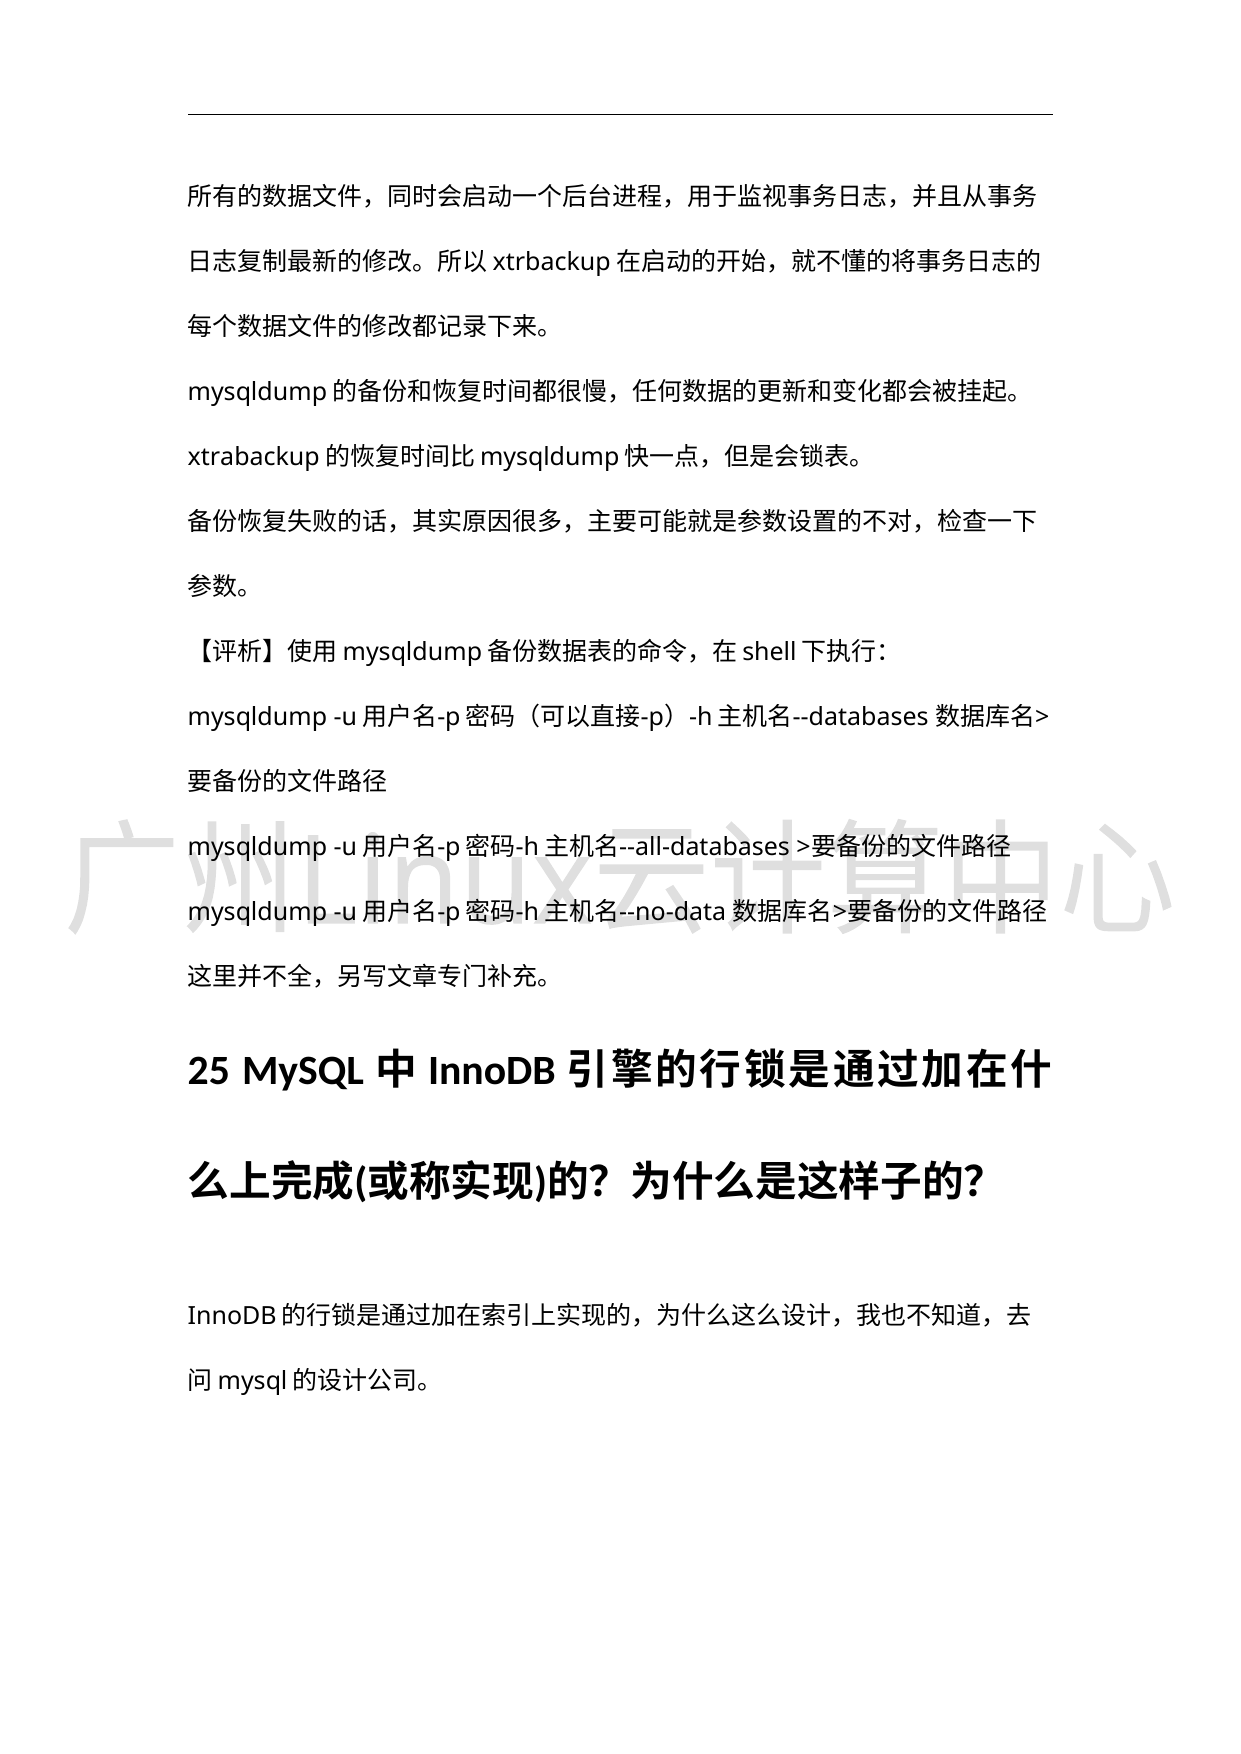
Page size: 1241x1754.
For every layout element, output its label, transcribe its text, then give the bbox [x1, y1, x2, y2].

subtitle 25 MySQL中InnoDB引擎的行锁是通过加在什么上完成(或称实现)的？为什么是这样子的？ [187, 1034, 1053, 1211]
text mysqldump的备份和恢复时间都很慢，任何数据的更新和变化都会被挂起。 [187, 357, 1053, 422]
text 备份恢复失败的话，其实原因很多，主要可能就是参数设置的不对，检查一下参数。 [187, 487, 1053, 617]
text 这里并不全，另写文章专门补充。 [187, 942, 1053, 1007]
text mysqldump -u用户名-p密码-h主机名--all-databases >要备份的文件路径 [187, 812, 1053, 877]
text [187, 162, 1053, 357]
text mysqldump -u用户名-p密码（可以直接-p）-h主机名--databases 数据库名> 要备份的文件路径 [187, 682, 1053, 812]
text 【评析】使用mysqldump备份数据表的命令，在shell下执行： [187, 617, 1053, 682]
text InnoDB的行锁是通过加在索引上实现的，为什么这么设计，我也不知道，去问mysql的设计公司。 [187, 1281, 1053, 1411]
text xtrabackup的恢复时间比mysqldump快一点，但是会锁表。 [187, 422, 1053, 487]
text mysqldump -u用户名-p密码-h主机名--no-data 数据库名>要备份的文件路径 [187, 877, 1053, 942]
